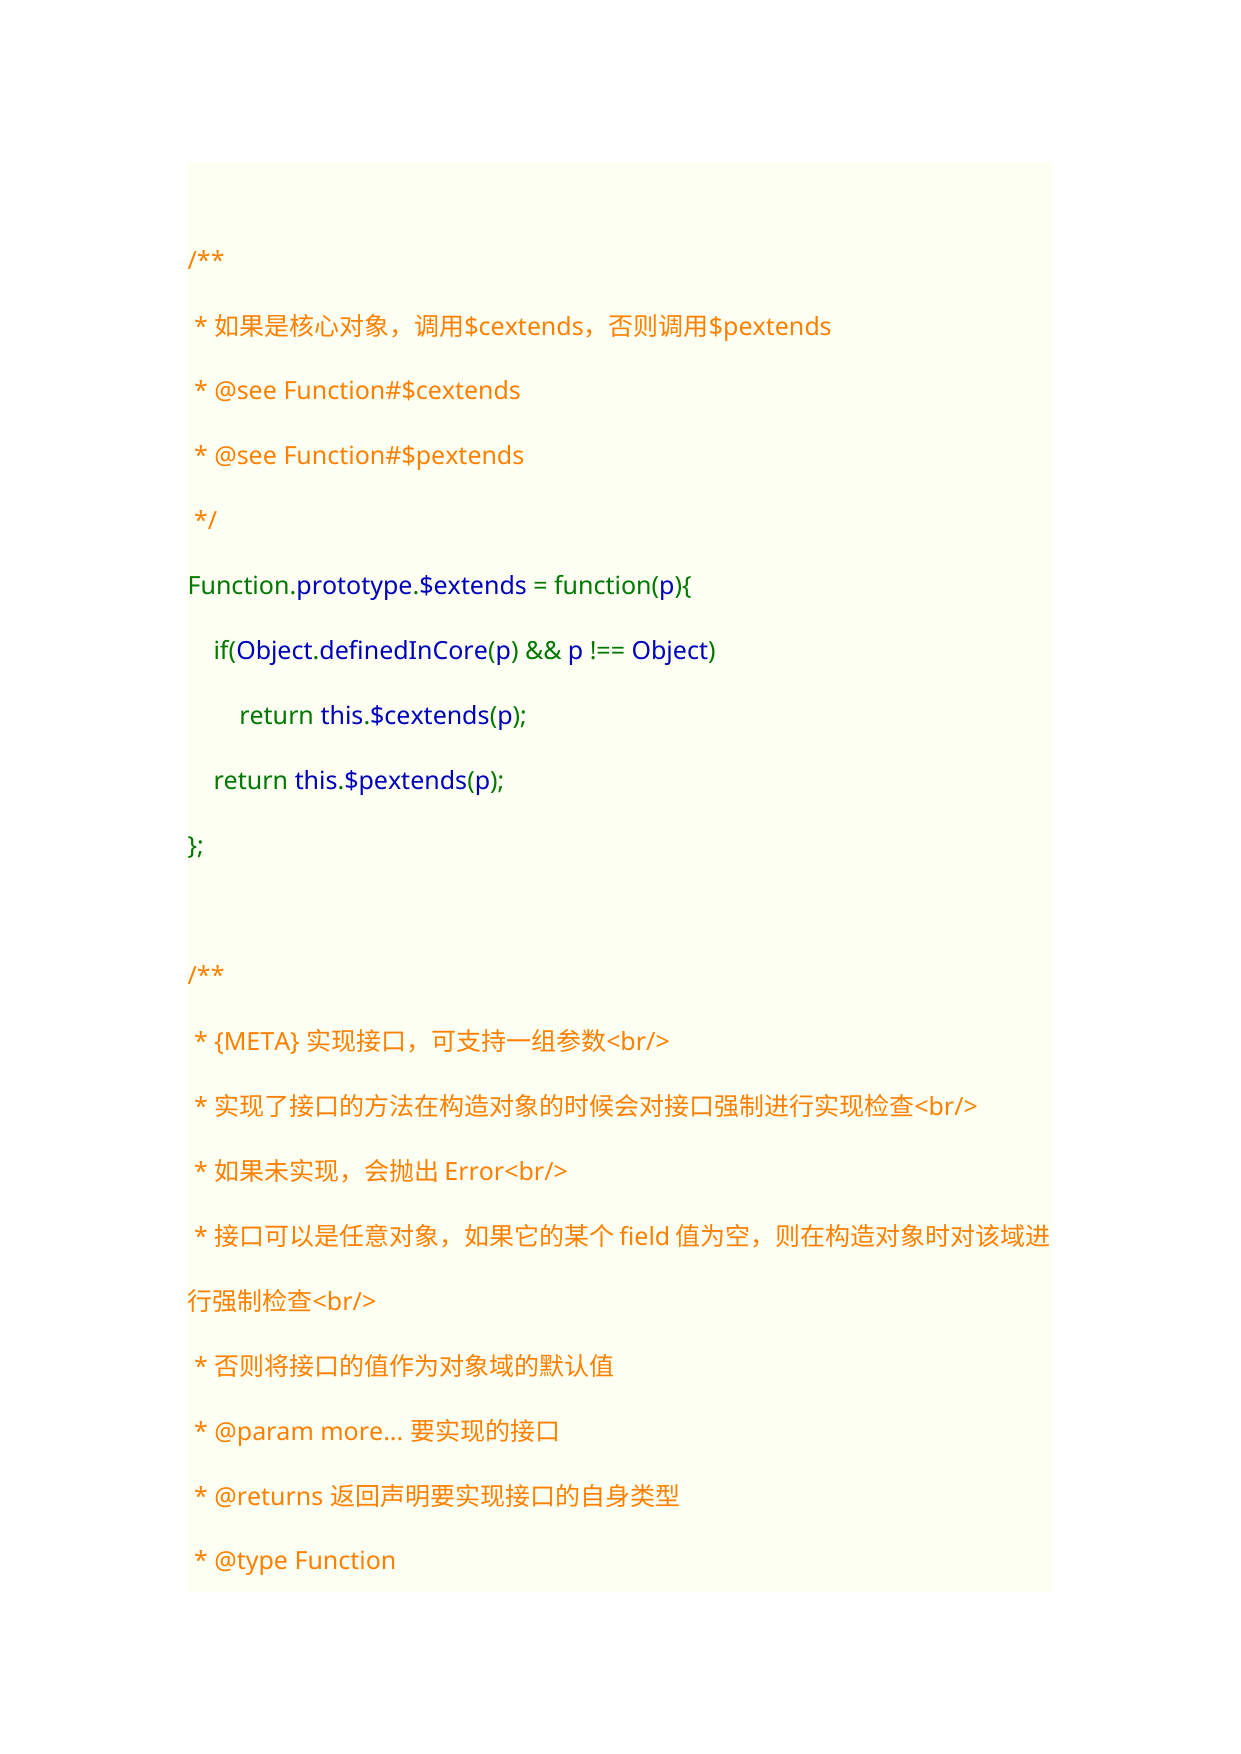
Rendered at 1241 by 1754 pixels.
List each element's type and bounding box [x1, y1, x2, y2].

text [187, 162, 1053, 1592]
